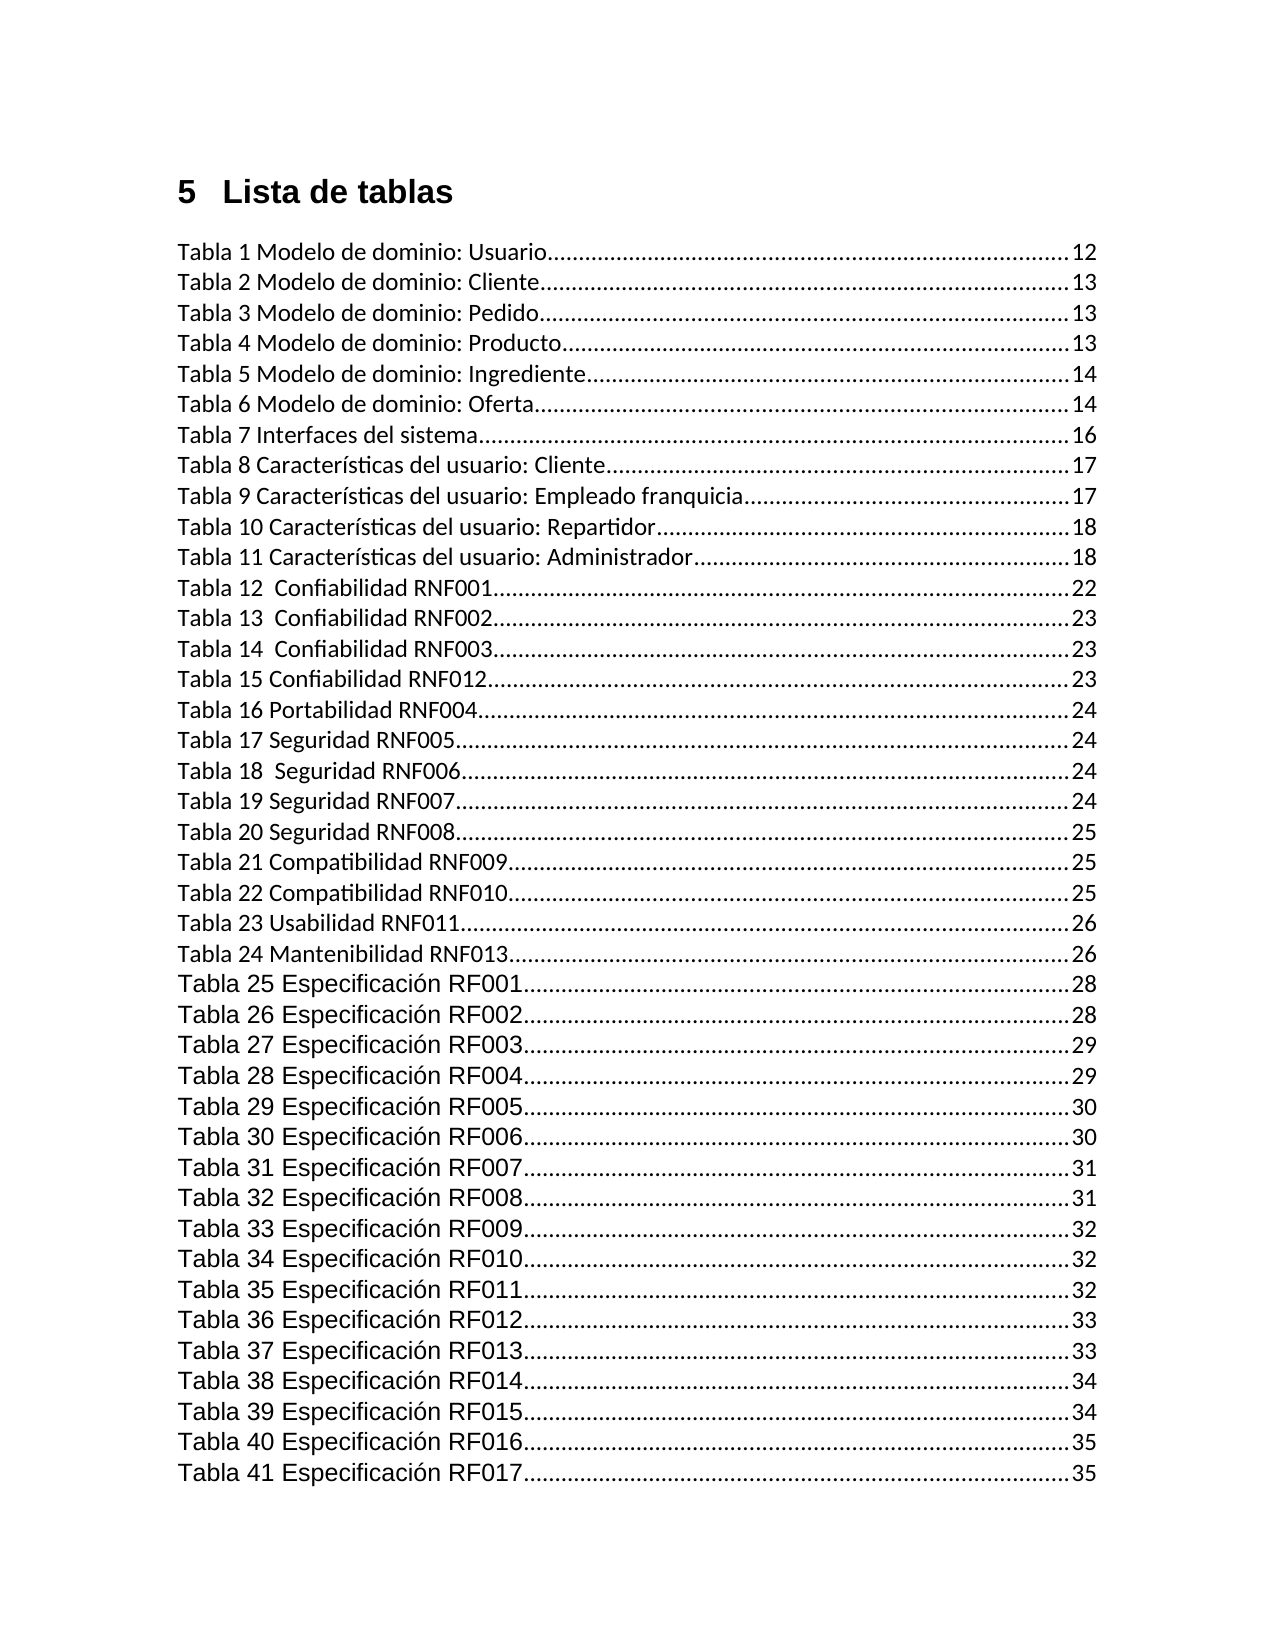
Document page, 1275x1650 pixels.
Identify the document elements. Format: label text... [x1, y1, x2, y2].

text Tabla 30 Especificación RF006 30 [177, 1121, 1098, 1152]
text Tabla 11 Características del usuario: Administrador 18 [177, 541, 1098, 572]
text Tabla 35 Especificación RF011 32 [177, 1274, 1098, 1304]
text Tabla 36 Especificación RF012 33 [177, 1304, 1098, 1335]
text Tabla 32 Especificación RF008 31 [177, 1182, 1098, 1213]
text Tabla 21 Compatibilidad RNF009 25 [177, 846, 1098, 877]
text Tabla 10 Características del usuario: Repartidor 18 [177, 511, 1098, 541]
text Tabla 22 Compatibilidad RNF010 25 [177, 877, 1098, 907]
text Tabla 4 Modelo de dominio: Producto 13 [177, 328, 1098, 358]
text Tabla 18 Seguridad RNF006 24 [177, 755, 1098, 785]
text Tabla 15 Confiabilidad RNF012 23 [177, 663, 1098, 694]
text Tabla 24 Mantenibilidad RNF013 26 [177, 938, 1098, 968]
text Tabla 5 Modelo de dominio: Ingrediente 14 [177, 358, 1098, 389]
subtitle Lista de tablas [177, 173, 1098, 211]
text Tabla 31 Especificación RF007 31 [177, 1152, 1098, 1182]
text Tabla 9 Características del usuario: Empleado franquicia 17 [177, 480, 1098, 511]
text Tabla 12 Confiabilidad RNF001 22 [177, 572, 1098, 602]
text Tabla 39 Especificación RF015 34 [177, 1396, 1098, 1426]
text Tabla 17 Seguridad RNF005 24 [177, 724, 1098, 755]
text Tabla 6 Modelo de dominio: Oferta 14 [177, 389, 1098, 419]
text Tabla 27 Especificación RF003 29 [177, 1029, 1098, 1060]
text Tabla 23 Usabilidad RNF011 26 [177, 907, 1098, 938]
text Tabla 28 Especificación RF004 29 [177, 1060, 1098, 1091]
text Tabla 3 Modelo de dominio: Pedido 13 [177, 297, 1098, 328]
text Tabla 7 Interfaces del sistema 16 [177, 419, 1098, 450]
text Tabla 8 Características del usuario: Cliente 17 [177, 450, 1098, 480]
text Tabla 19 Seguridad RNF007 24 [177, 785, 1098, 816]
text Tabla 40 Especificación RF016 35 [177, 1426, 1098, 1457]
text Tabla 29 Especificación RF005 30 [177, 1091, 1098, 1121]
text Tabla 14 Confiabilidad RNF003 23 [177, 633, 1098, 663]
text Tabla 26 Especificación RF002 28 [177, 999, 1098, 1029]
text Tabla 2 Modelo de dominio: Cliente 13 [177, 267, 1098, 297]
text Tabla 20 Seguridad RNF008 25 [177, 816, 1098, 846]
text Tabla 34 Especificación RF010 32 [177, 1243, 1098, 1274]
text Tabla 38 Especificación RF014 34 [177, 1365, 1098, 1396]
text Tabla 37 Especificación RF013 33 [177, 1335, 1098, 1365]
text Tabla 13 Confiabilidad RNF002 23 [177, 602, 1098, 633]
text Tabla 1 Modelo de dominio: Usuario 12 [177, 236, 1098, 267]
text Tabla 41 Especificación RF017 35 [177, 1457, 1098, 1487]
text Tabla 33 Especificación RF009 32 [177, 1213, 1098, 1243]
text Tabla 16 Portabilidad RNF004 24 [177, 694, 1098, 724]
text Tabla 25 Especificación RF001 28 [177, 968, 1098, 999]
